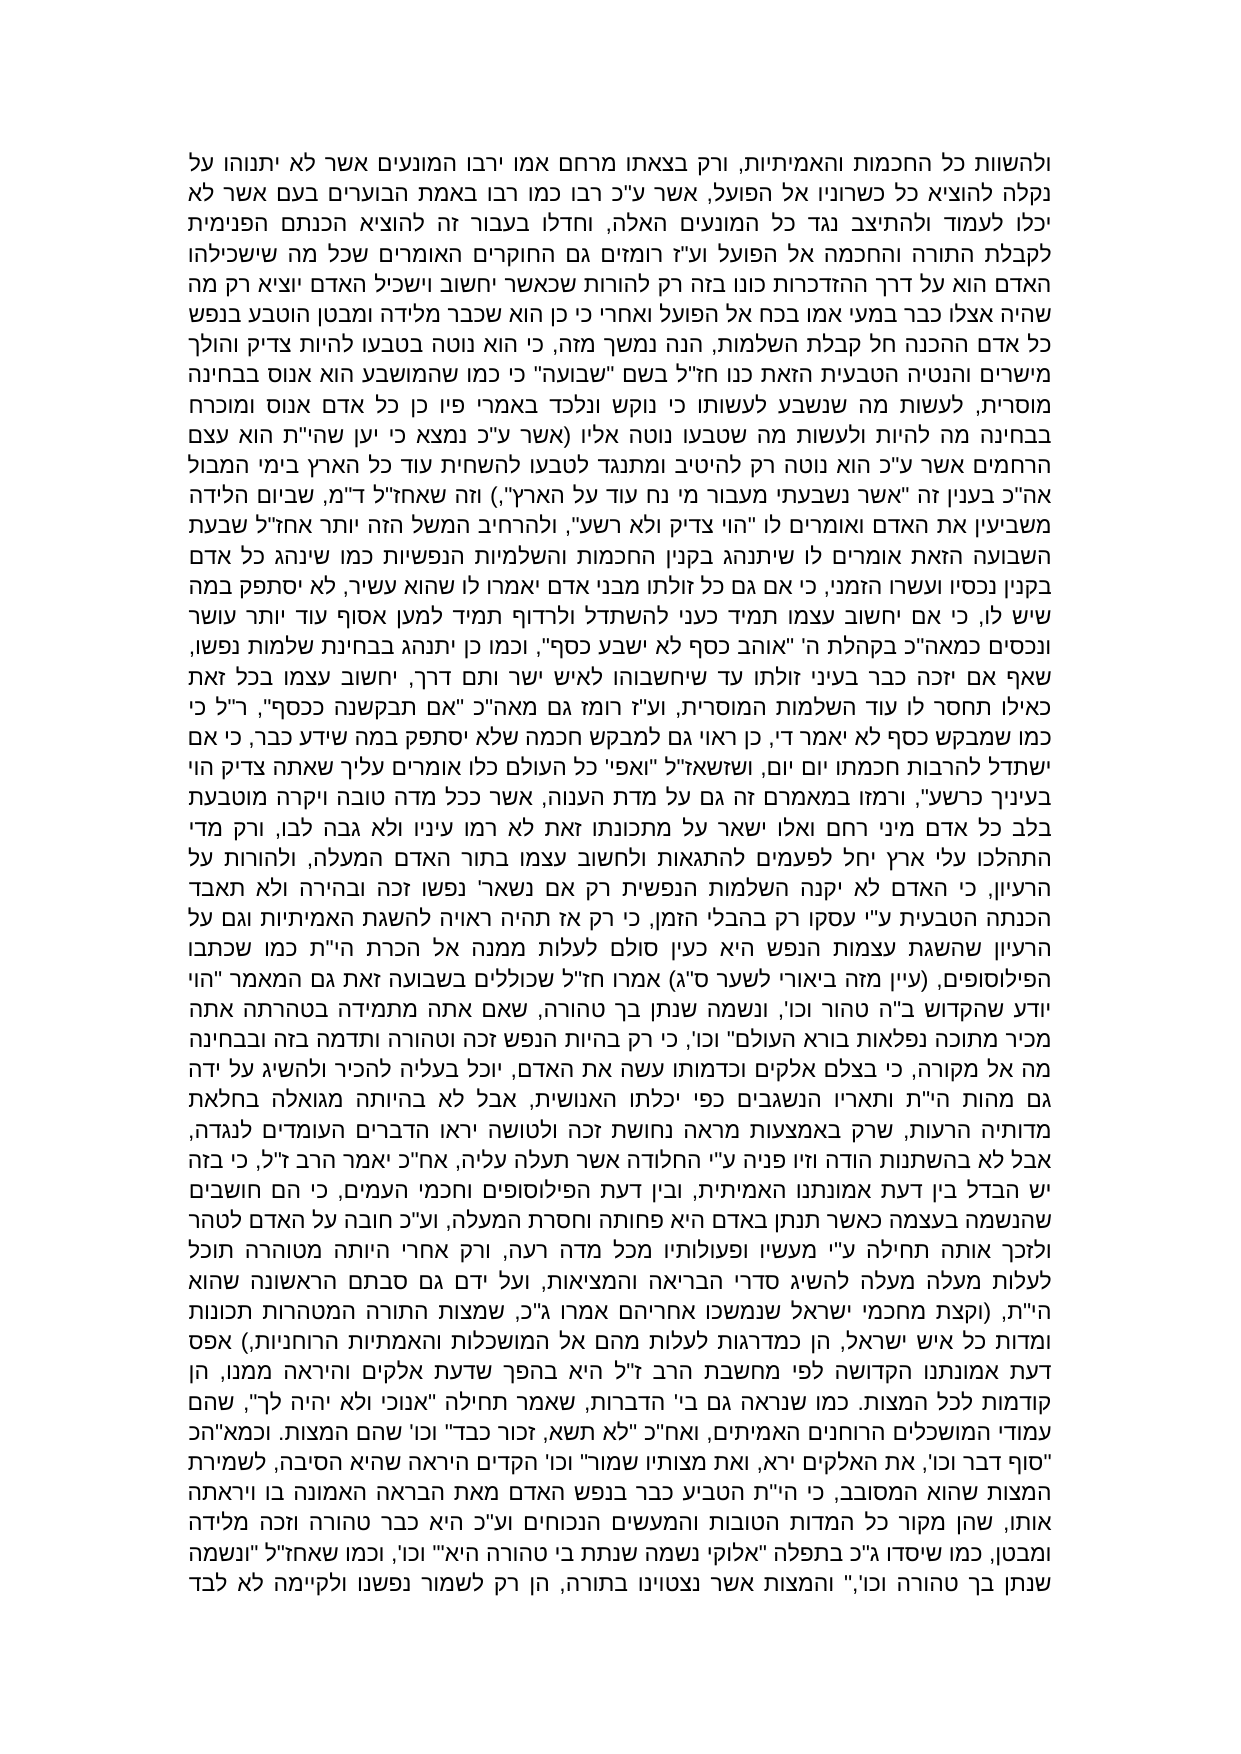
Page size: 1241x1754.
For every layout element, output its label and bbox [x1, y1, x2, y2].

text [187, 150, 1053, 1596]
